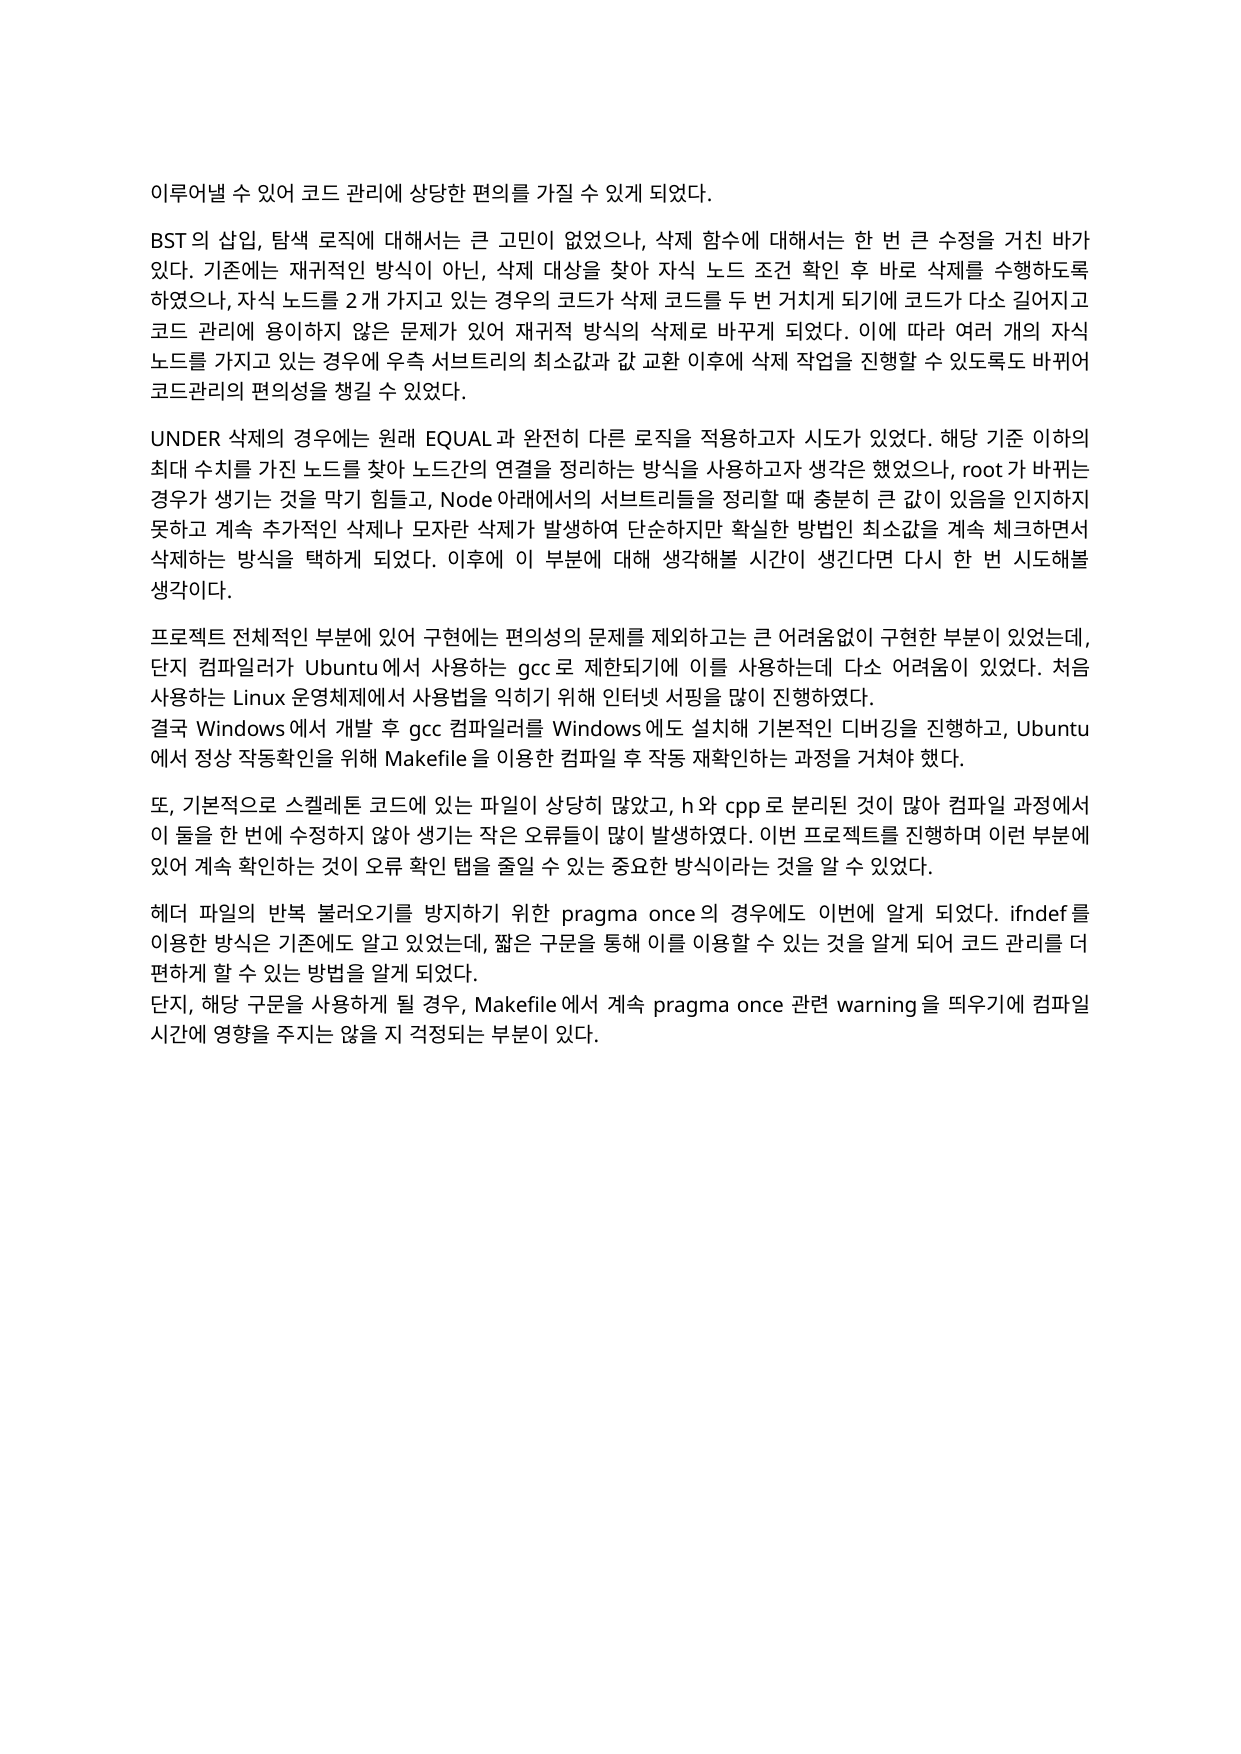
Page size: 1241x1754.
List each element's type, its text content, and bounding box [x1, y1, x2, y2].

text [150, 177, 1090, 207]
text 프로젝트 전체적인 부분에 있어 구현에는 편의성의 문제를 제외하고는 큰 어려움없이 구현한 부분이 있었는데, 단지 컴파일러가 Ubuntu에서 사용하는 gcc로 제한되기에 이를 사용하는데 다소 어려움이 있었다. 처음 사용하는 Linux 운영체제에서 사용법을 익히기 위해 인터넷 서핑을 많이 진행하였다. 결국 Windows에서 개발 후 gcc 컴파일러를 Windows에도 설치해 기본적인 디버깅을 진행하고, Ubuntu에서 정상 작동확인을 위해 Makefile을 이용한 컴파일 후 작동 재확인하는 과정을 거쳐야 했다. [150, 621, 1090, 773]
text UNDER 삭제의 경우에는 원래 EQUAL과 완전히 다른 로직을 적용하고자 시도가 있었다. 해당 기준 이하의 최대 수치를 가진 노드를 찾아 노드간의 연결을 정리하는 방식을 사용하고자 생각은 했었으나, root가 바뀌는 경우가 생기는 것을 막기 힘들고, Node아래에서의 서브트리들을 정리할 때 충분히 큰 값이 있음을 인지하지 못하고 계속 추가적인 삭제나 모자란 삭제가 발생하여 단순하지만 확실한 방법인 최소값을 계속 체크하면서 삭제하는 방식을 택하게 되었다. 이후에 이 부분에 대해 생각해볼 시간이 생긴다면 다시 한 번 시도해볼 생각이다. [150, 423, 1090, 604]
text 헤더 파일의 반복 불러오기를 방지하기 위한 pragma once의 경우에도 이번에 알게 되었다. ifndef를 이용한 방식은 기존에도 알고 있었는데, 짧은 구문을 통해 이를 이용할 수 있는 것을 알게 되어 코드 관리를 더 편하게 할 수 있는 방법을 알게 되었다. 단지, 해당 구문을 사용하게 될 경우, Makefile에서 계속 pragma once 관련 warning을 띄우기에 컴파일 시간에 영향을 주지는 않을 지 걱정되는 부분이 있다. [150, 897, 1090, 1048]
text BST의 삽입, 탐색 로직에 대해서는 큰 고민이 없었으나, 삭제 함수에 대해서는 한 번 큰 수정을 거친 바가 있다. 기존에는 재귀적인 방식이 아닌, 삭제 대상을 찾아 자식 노드 조건 확인 후 바로 삭제를 수행하도록 하였으나, 자식 노드를 2개 가지고 있는 경우의 코드가 삭제 코드를 두 번 거치게 되기에 코드가 다소 길어지고 코드 관리에 용이하지 않은 문제가 있어 재귀적 방식의 삭제로 바꾸게 되었다. 이에 따라 여러 개의 자식 노드를 가지고 있는 경우에 우측 서브트리의 최소값과 값 교환 이후에 삭제 작업을 진행할 수 있도록도 바뀌어 코드관리의 편의성을 챙길 수 있었다. [150, 224, 1090, 406]
text 또, 기본적으로 스켈레톤 코드에 있는 파일이 상당히 많았고, h와 cpp로 분리된 것이 많아 컴파일 과정에서 이 둘을 한 번에 수정하지 않아 생기는 작은 오류들이 많이 발생하였다. 이번 프로젝트를 진행하며 이런 부분에 있어 계속 확인하는 것이 오류 확인 탭을 줄일 수 있는 중요한 방식이라는 것을 알 수 있었다. [150, 789, 1090, 880]
